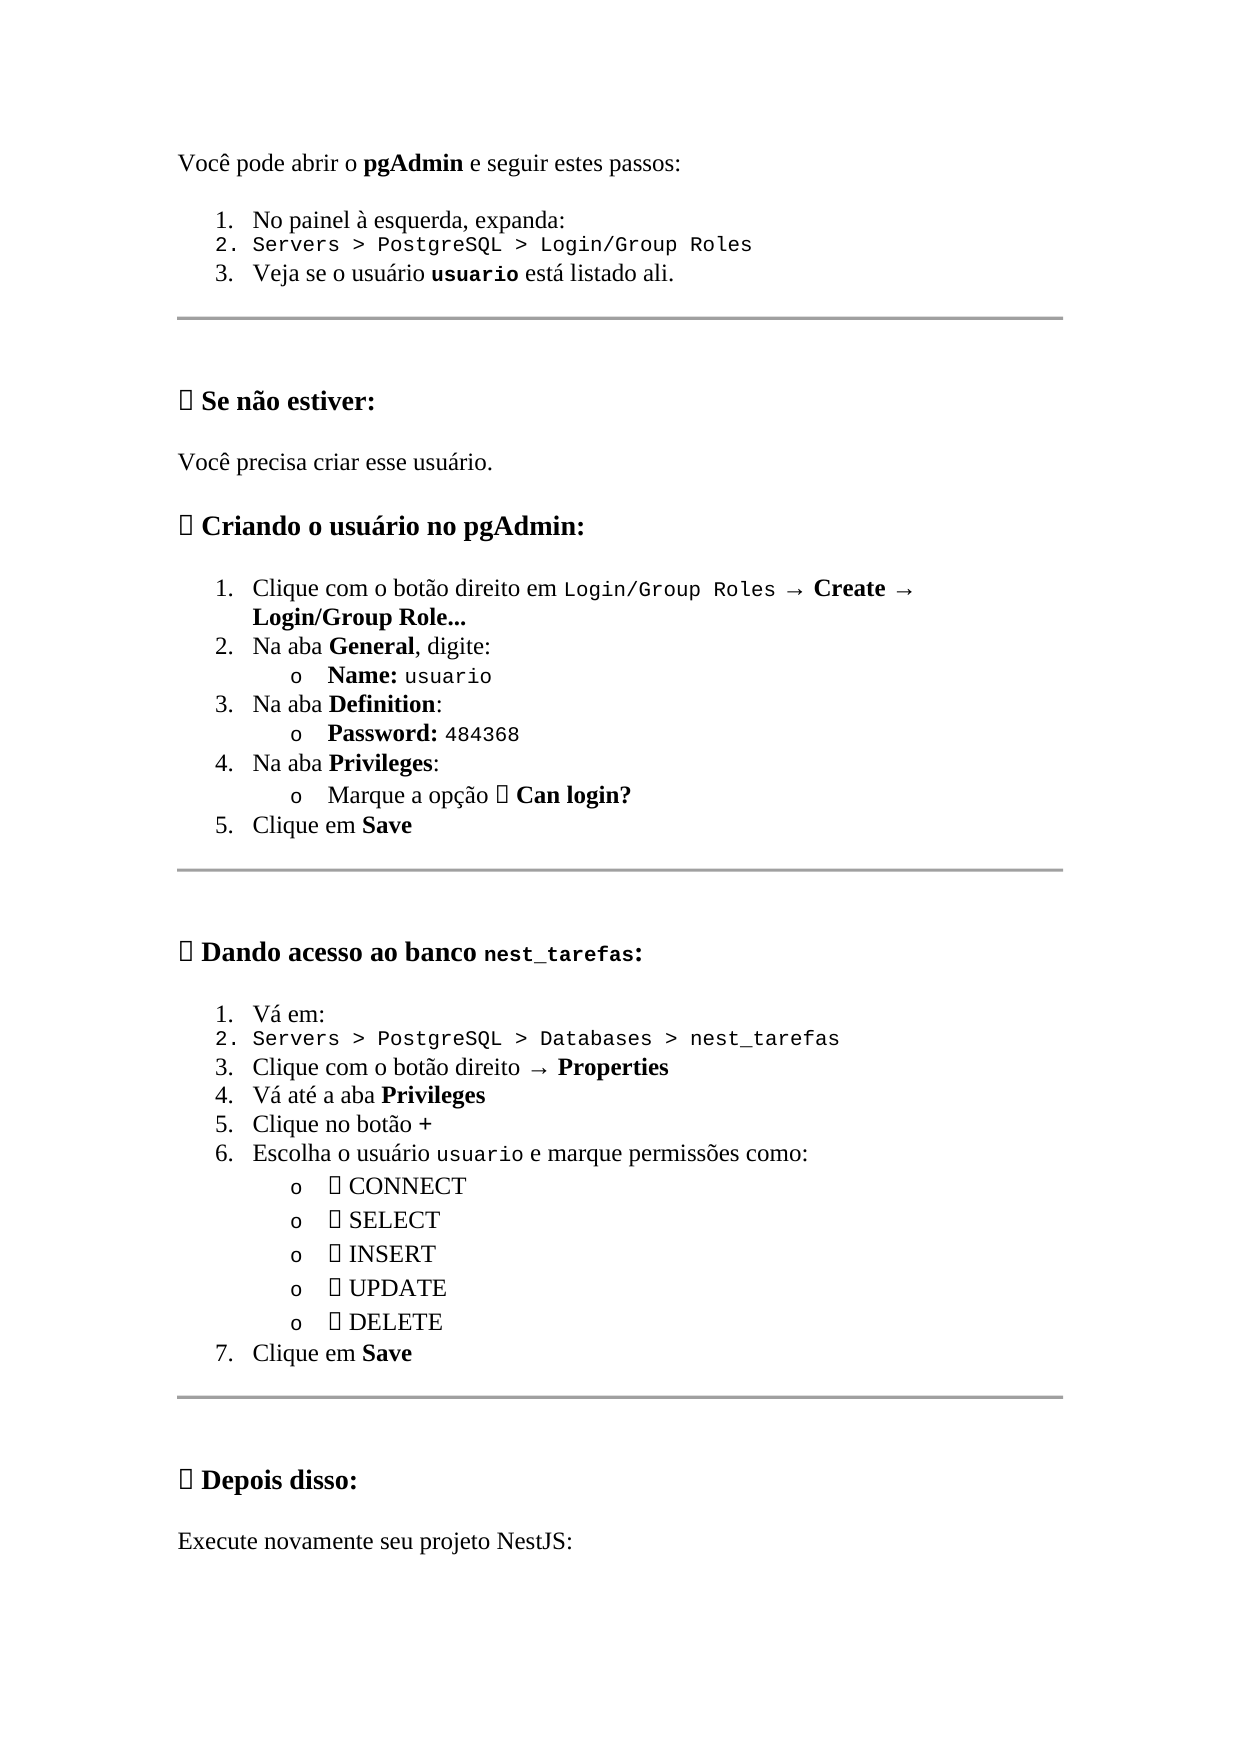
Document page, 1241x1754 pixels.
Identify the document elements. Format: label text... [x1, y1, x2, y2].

text ✅ Dando acesso ao banco nest_tarefas: [177, 932, 1063, 970]
list ✅ DELETE [290, 1304, 1063, 1338]
list Clique em Save [215, 1338, 1063, 1367]
list Na aba General, digite: [215, 631, 1063, 660]
list Na aba Definition: [215, 689, 1063, 718]
list Na aba Privileges: [215, 748, 1063, 777]
list Clique no botão + [215, 1109, 1063, 1138]
list ✅ UPDATE [290, 1270, 1063, 1304]
text Você precisa criar esse usuário. [177, 447, 1063, 476]
list ✅ INSERT [290, 1236, 1063, 1270]
list Marque a opção ✅ Can login? [290, 777, 1063, 811]
list Escolha o usuário usuario e marque permissões como: [215, 1138, 1063, 1167]
list Vá até a aba Privileges [215, 1080, 1063, 1109]
list Vá em: [215, 999, 1063, 1028]
text ✅ Depois disso: [177, 1459, 1063, 1497]
list Password: 484368 [290, 718, 1063, 748]
list ✅ SELECT [290, 1202, 1063, 1236]
text Execute novamente seu projeto NestJS: [177, 1526, 1063, 1555]
list Clique com o botão direito → Properties [215, 1052, 1063, 1080]
text Você pode abrir o pgAdmin e seguir estes passos: [177, 148, 1063, 176]
list ✅ CONNECT [290, 1167, 1063, 1202]
list Clique em Save [215, 811, 1063, 839]
text ✅ Criando o usuário no pgAdmin: [177, 505, 1063, 544]
list Servers > PostgreSQL > Login/Group Roles [215, 234, 1063, 258]
text ❌ Se não estiver: [177, 380, 1063, 418]
list Servers > PostgreSQL > Databases > nest_tarefas [215, 1028, 1063, 1052]
list Clique com o botão direito em Login/Group Roles → Create → Login/Group Role... [215, 573, 1063, 631]
list Veja se o usuário usuario está listado ali. [215, 258, 1063, 287]
list Name: usuario [290, 660, 1063, 689]
list No painel à esquerda, expanda: [215, 206, 1063, 234]
